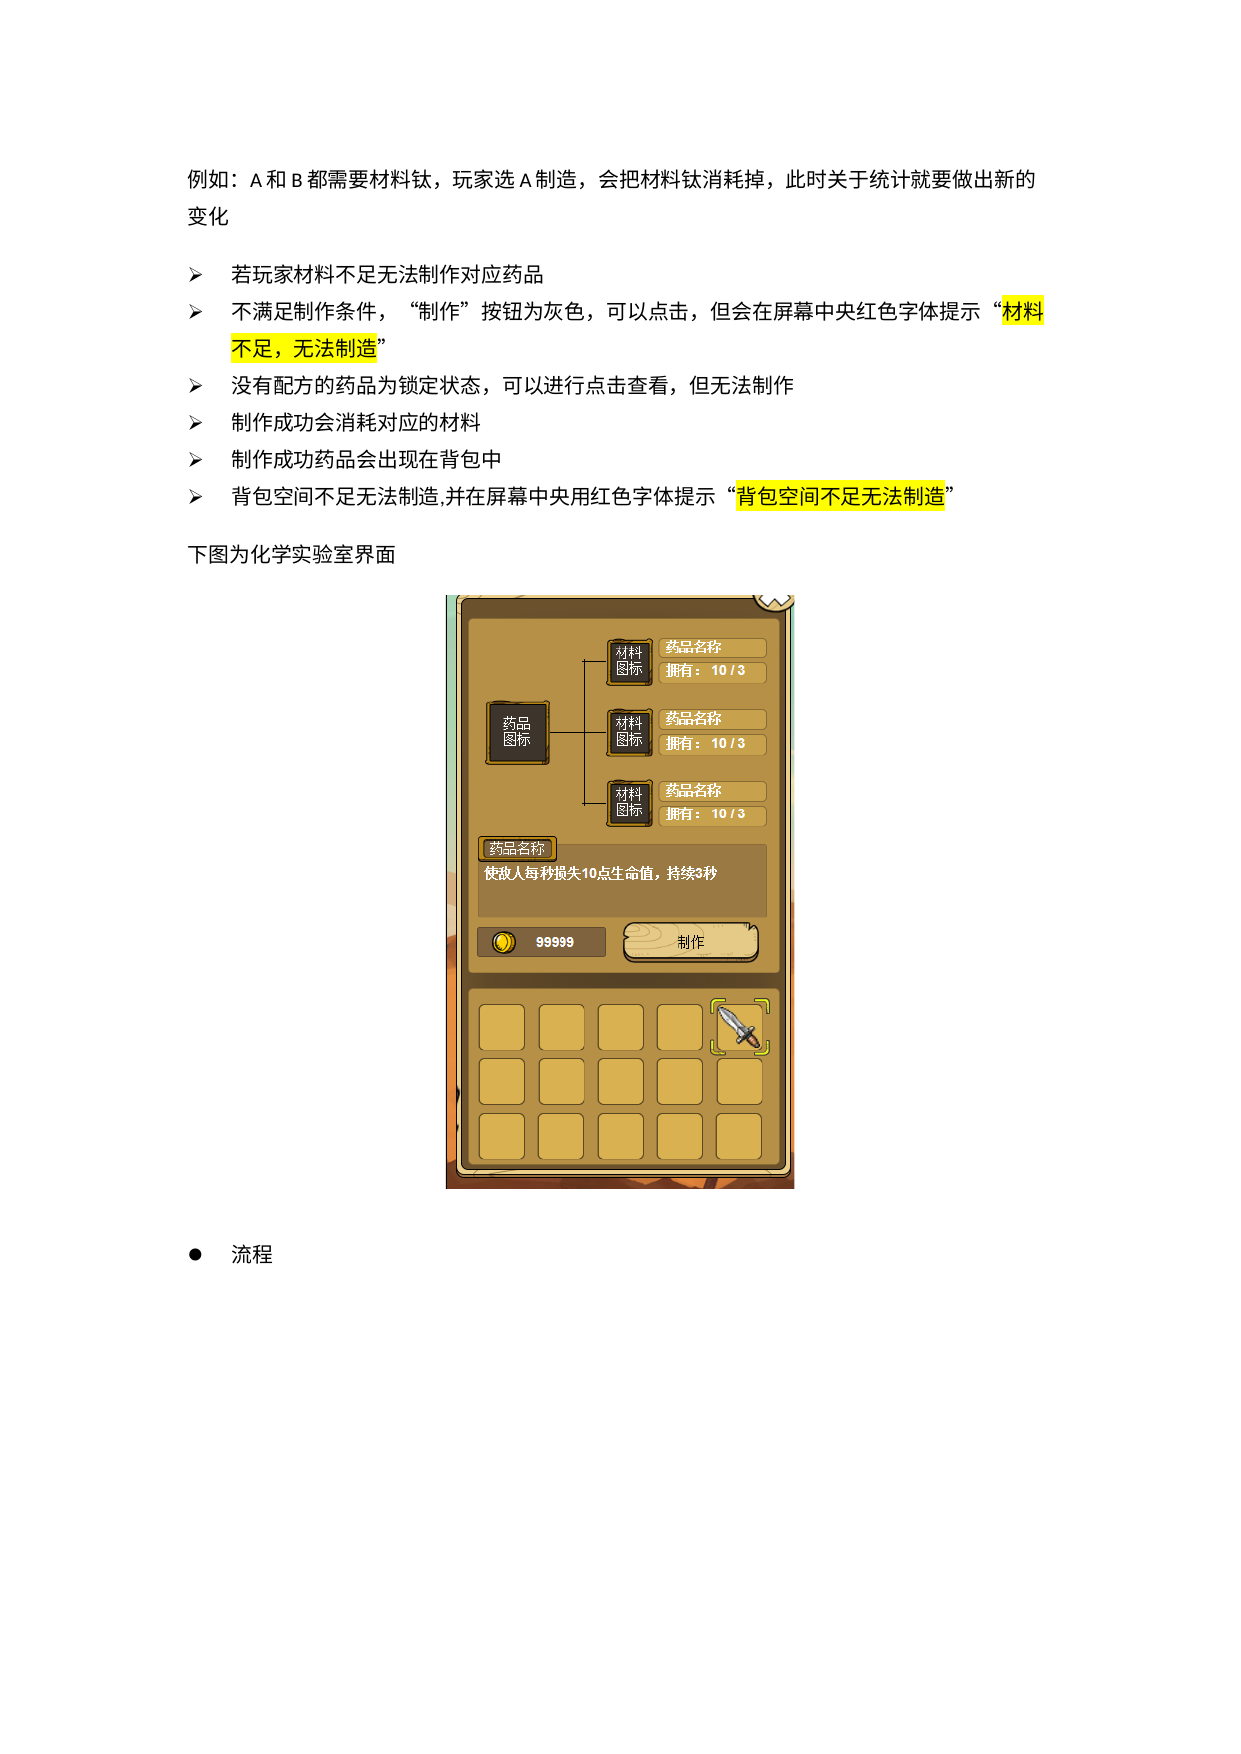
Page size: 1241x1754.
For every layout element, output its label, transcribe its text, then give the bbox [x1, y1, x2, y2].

list 不满足制作条件，“制作”按钮为灰色，可以点击，但会在屏幕中央红色字体提示“材料不足，无法制造” [187, 294, 1053, 364]
text 例如：A和B都需要材料钛，玩家选A制造，会把材料钛消耗掉，此时关于统计就要做出新的变化 [187, 162, 1053, 232]
picture [445, 595, 795, 1189]
list 背包空间不足无法制造,并在屏幕中央用红色字体提示“背包空间不足无法制造” [187, 479, 1053, 512]
list 制作成功药品会出现在背包中 [187, 442, 1053, 475]
list 若玩家材料不足无法制作对应药品 [187, 257, 1053, 289]
list 没有配方的药品为锁定状态，可以进行点击查看，但无法制作 [187, 368, 1053, 401]
text 下图为化学实验室界面 [187, 537, 1053, 569]
list 流程 [187, 1237, 1053, 1269]
list 制作成功会消耗对应的材料 [187, 405, 1053, 438]
